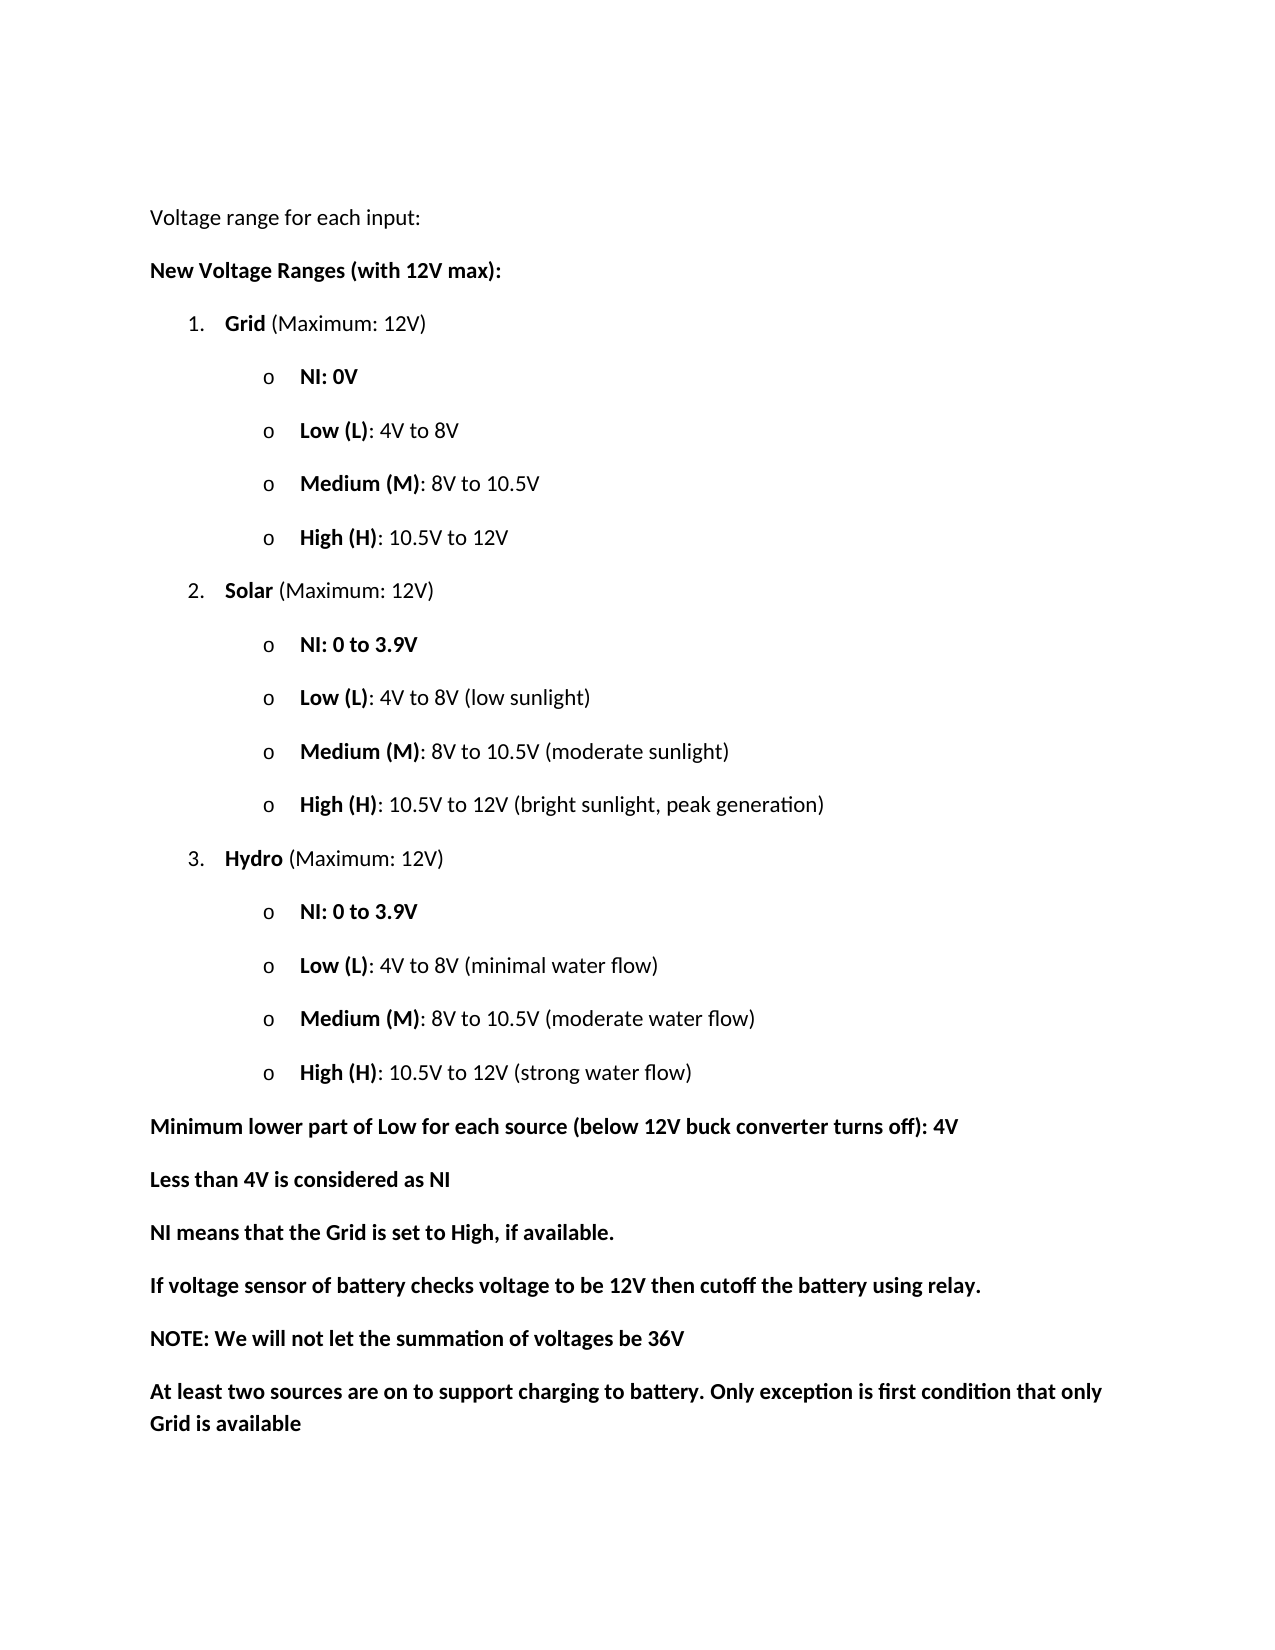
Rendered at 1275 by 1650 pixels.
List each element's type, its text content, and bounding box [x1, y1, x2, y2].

text At least two sources are on to support charging to battery. Only exception is first condition that only Grid is available [150, 1377, 1125, 1437]
text Minimum lower part of Low for each source (below 12V buck converter turns off): 4V [150, 1112, 1125, 1140]
list Low (L): 4V to 8V [262, 416, 1125, 444]
text Less than 4V is considered as NI [150, 1165, 1125, 1193]
text Voltage range for each input: [150, 203, 1125, 231]
list NI: 0 to 3.9V [262, 897, 1125, 926]
list NI: 0 to 3.9V [262, 630, 1125, 658]
list NI: 0V [262, 362, 1125, 391]
list Low (L): 4V to 8V (low sunlight) [262, 683, 1125, 712]
list Solar (Maximum: 12V) [187, 577, 1125, 605]
list High (H): 10.5V to 12V [262, 523, 1125, 552]
text New Voltage Ranges (with 12V max): [150, 256, 1125, 284]
list High (H): 10.5V to 12V (bright sunlight, peak generation) [262, 791, 1125, 819]
text NI means that the Grid is set to High, if available. [150, 1218, 1125, 1246]
list Hydro (Maximum: 12V) [187, 844, 1125, 872]
list Medium (M): 8V to 10.5V [262, 469, 1125, 498]
text If voltage sensor of battery checks voltage to be 12V then cutoff the battery using relay. [150, 1271, 1125, 1299]
text NOTE: We will not let the summation of voltages be 36V [150, 1324, 1125, 1352]
list Medium (M): 8V to 10.5V (moderate sunlight) [262, 737, 1125, 766]
list Low (L): 4V to 8V (minimal water flow) [262, 951, 1125, 979]
list High (H): 10.5V to 12V (strong water flow) [262, 1058, 1125, 1087]
list Grid (Maximum: 12V) [187, 309, 1125, 337]
list Medium (M): 8V to 10.5V (moderate water flow) [262, 1004, 1125, 1033]
